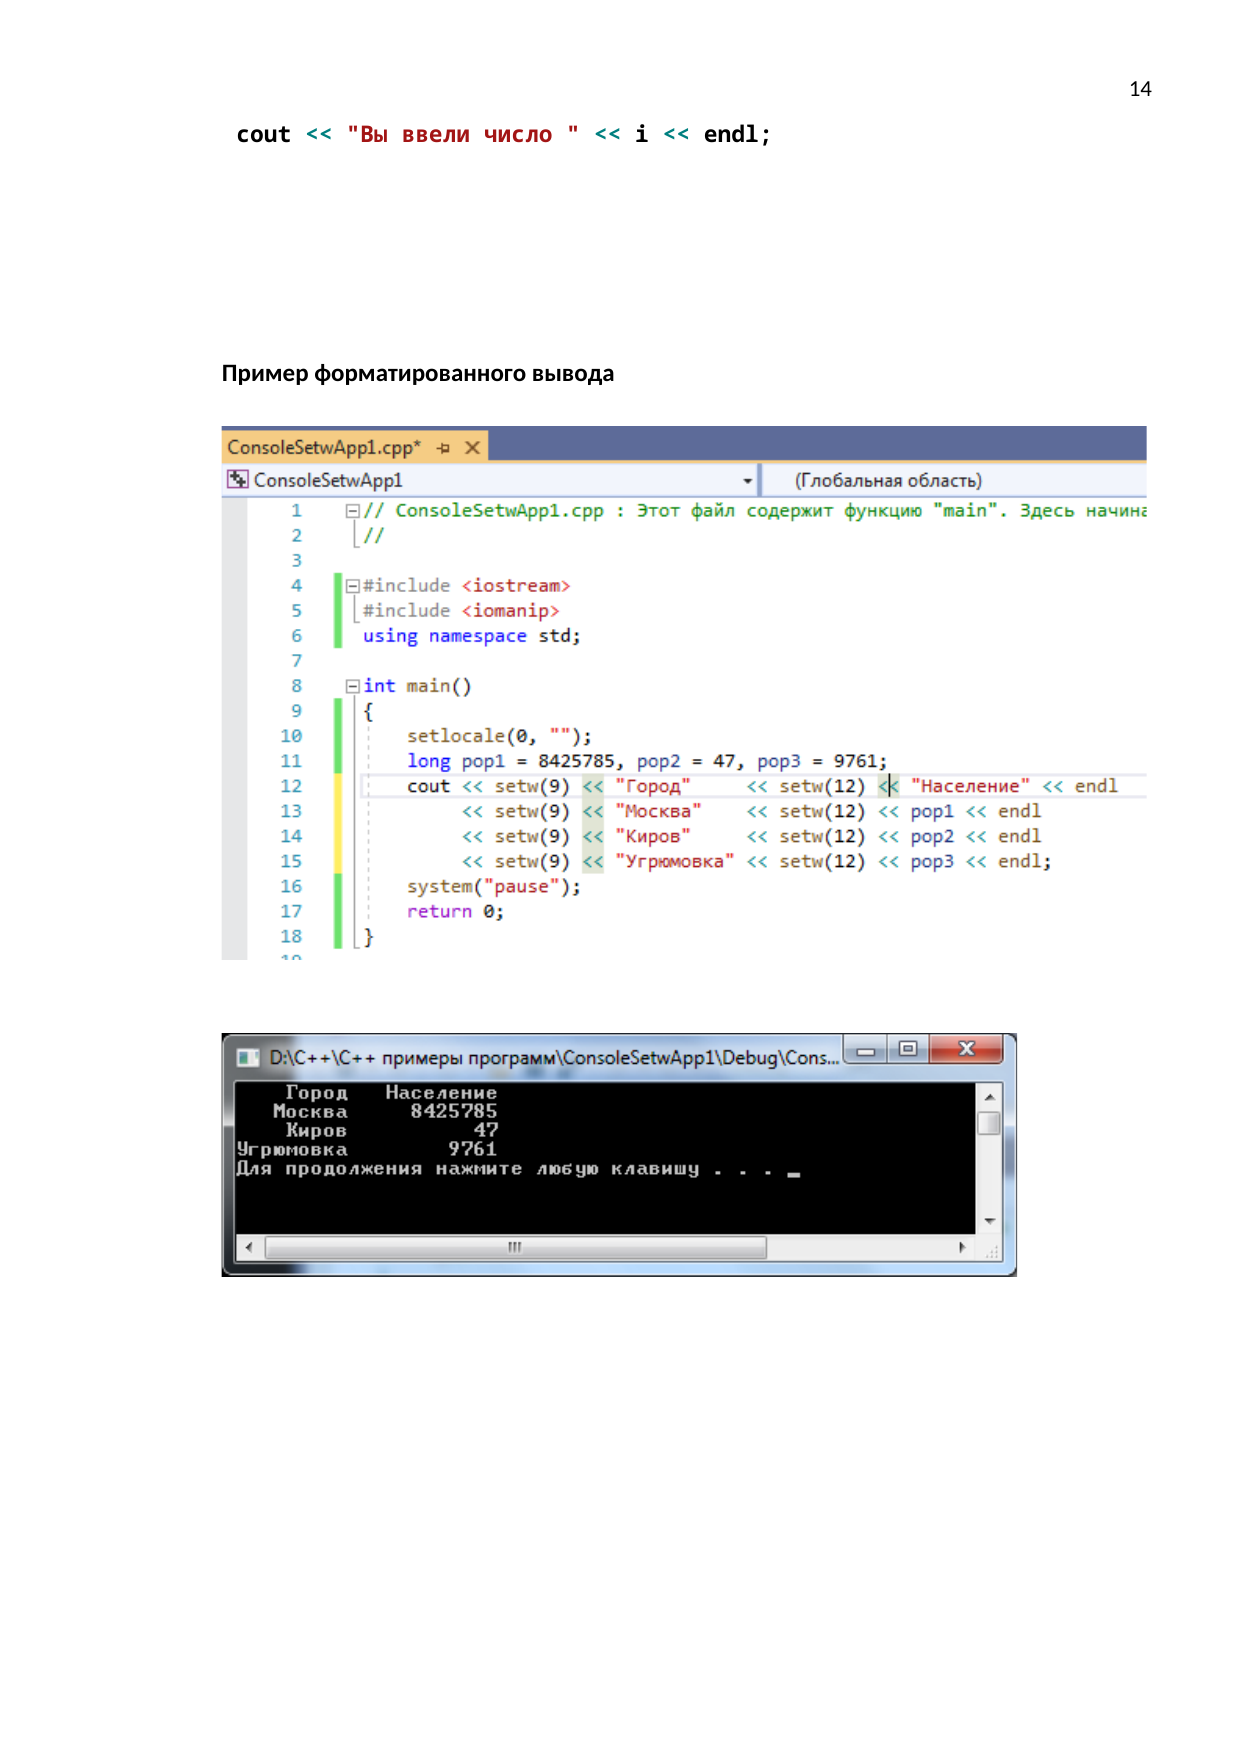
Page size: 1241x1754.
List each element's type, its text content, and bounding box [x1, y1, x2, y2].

text Пример форматированного вывода [177, 357, 1152, 387]
picture [221, 426, 1147, 960]
text cout << "Вы ввели число " << i << endl; [236, 118, 1152, 149]
picture [221, 1033, 1018, 1277]
